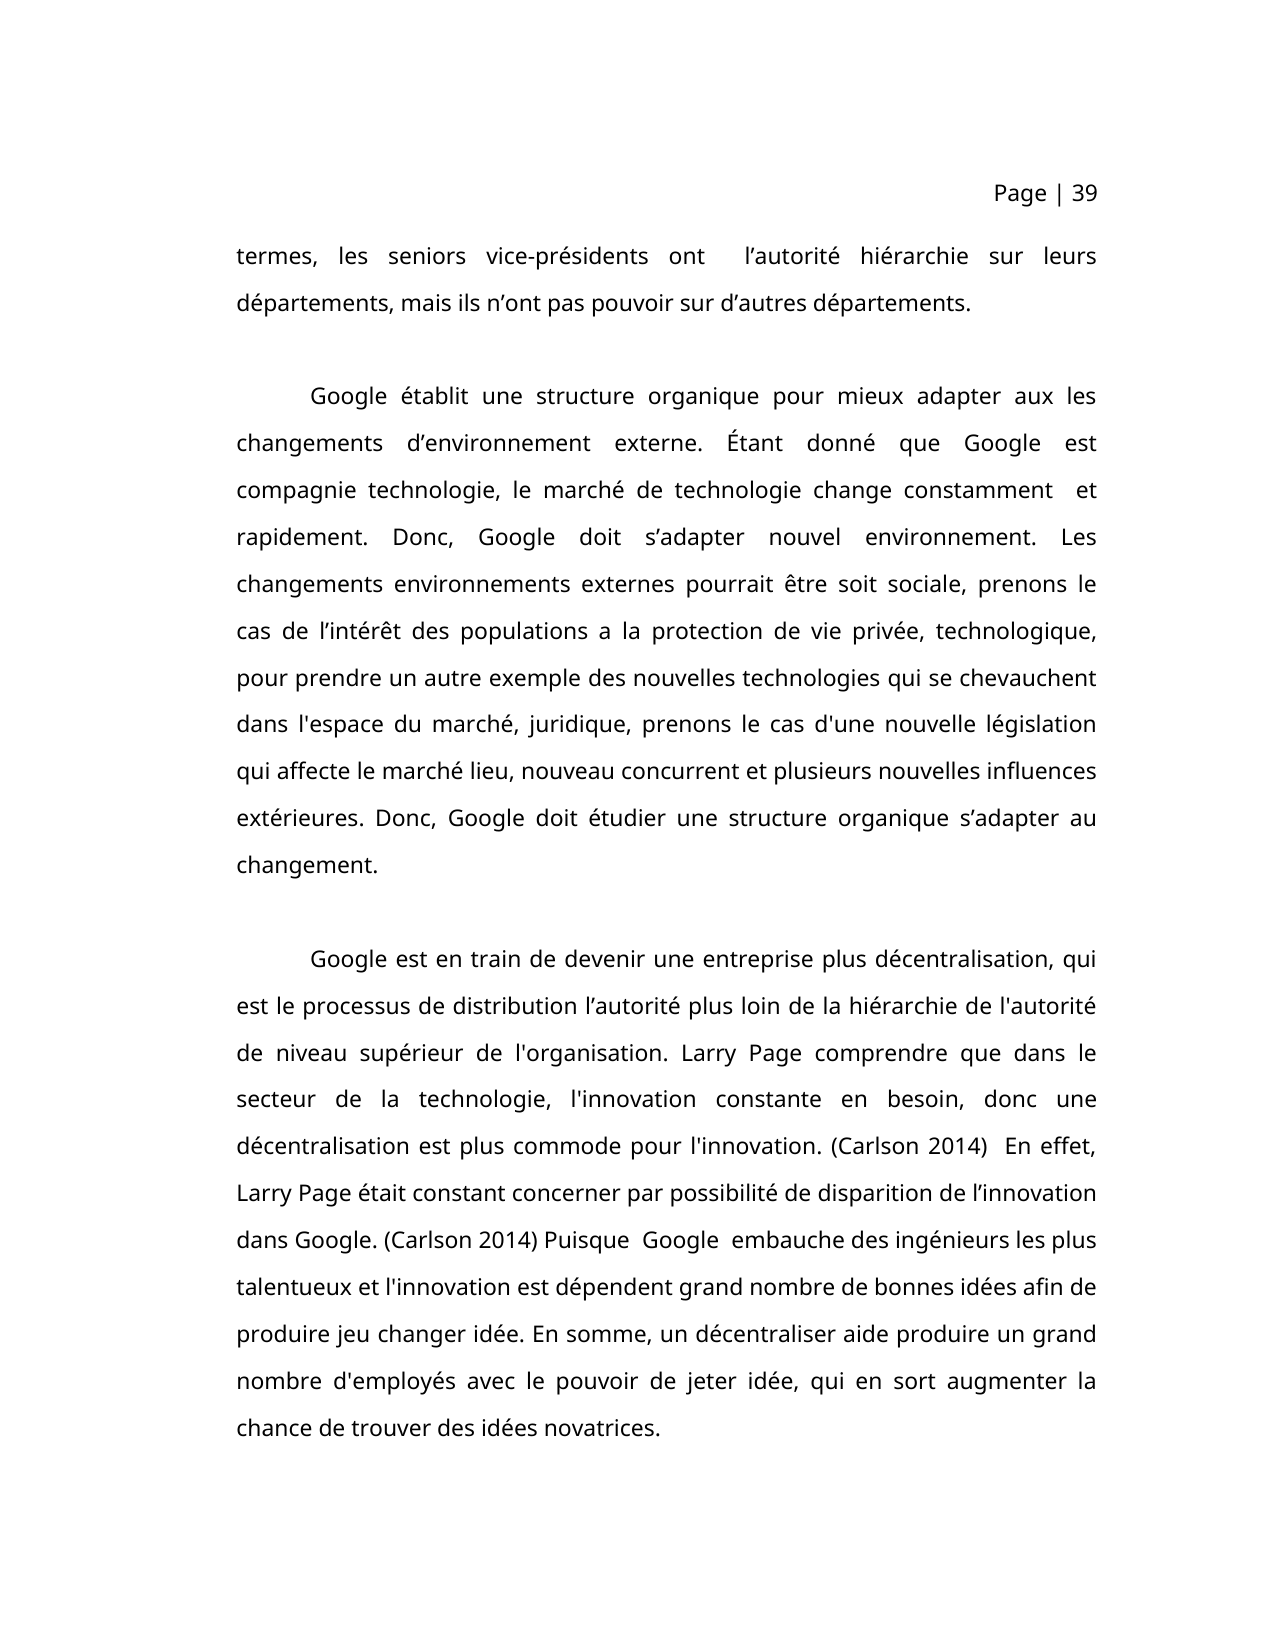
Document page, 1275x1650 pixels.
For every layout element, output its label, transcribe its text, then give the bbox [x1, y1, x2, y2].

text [236, 240, 1098, 318]
text Google établit une structure organique pour mieux adapter aux les changements d’environnement externe. Étant donné que Google est compagnie technologie, le marché de technologie change constamment et rapidement. Donc, Google doit s’adapter nouvel environnement. Les changements environnements externes pourrait être soit sociale, prenons le cas de l’intérêt des populations a la protection de vie privée, technologique, pour prendre un autre exemple des nouvelles technologies qui se chevauchent dans l'espace du marché, juridique, prenons le cas d'une nouvelle législation qui affecte le marché lieu, nouveau concurrent et plusieurs nouvelles influences extérieures. Donc, Google doit étudier une structure organique s’adapter au changement. [236, 380, 1098, 880]
text Google est en train de devenir une entreprise plus décentralisation, qui est le processus de distribution l’autorité plus loin de la hiérarchie de l'autorité de niveau supérieur de l'organisation. Larry Page comprendre que dans le secteur de la technologie, l'innovation constante en besoin, donc une décentralisation est plus commode pour l'innovation. (Carlson 2014) En effet, Larry Page était constant concerner par possibilité de disparition de l’innovation dans Google. (Carlson 2014) Puisque Google embauche des ingénieurs les plus talentueux et l'innovation est dépendent grand nombre de bonnes idées afin de produire jeu changer idée. En somme, un décentraliser aide produire un grand nombre d'employés avec le pouvoir de jeter idée, qui en sort augmenter la chance de trouver des idées novatrices. [236, 943, 1098, 1443]
